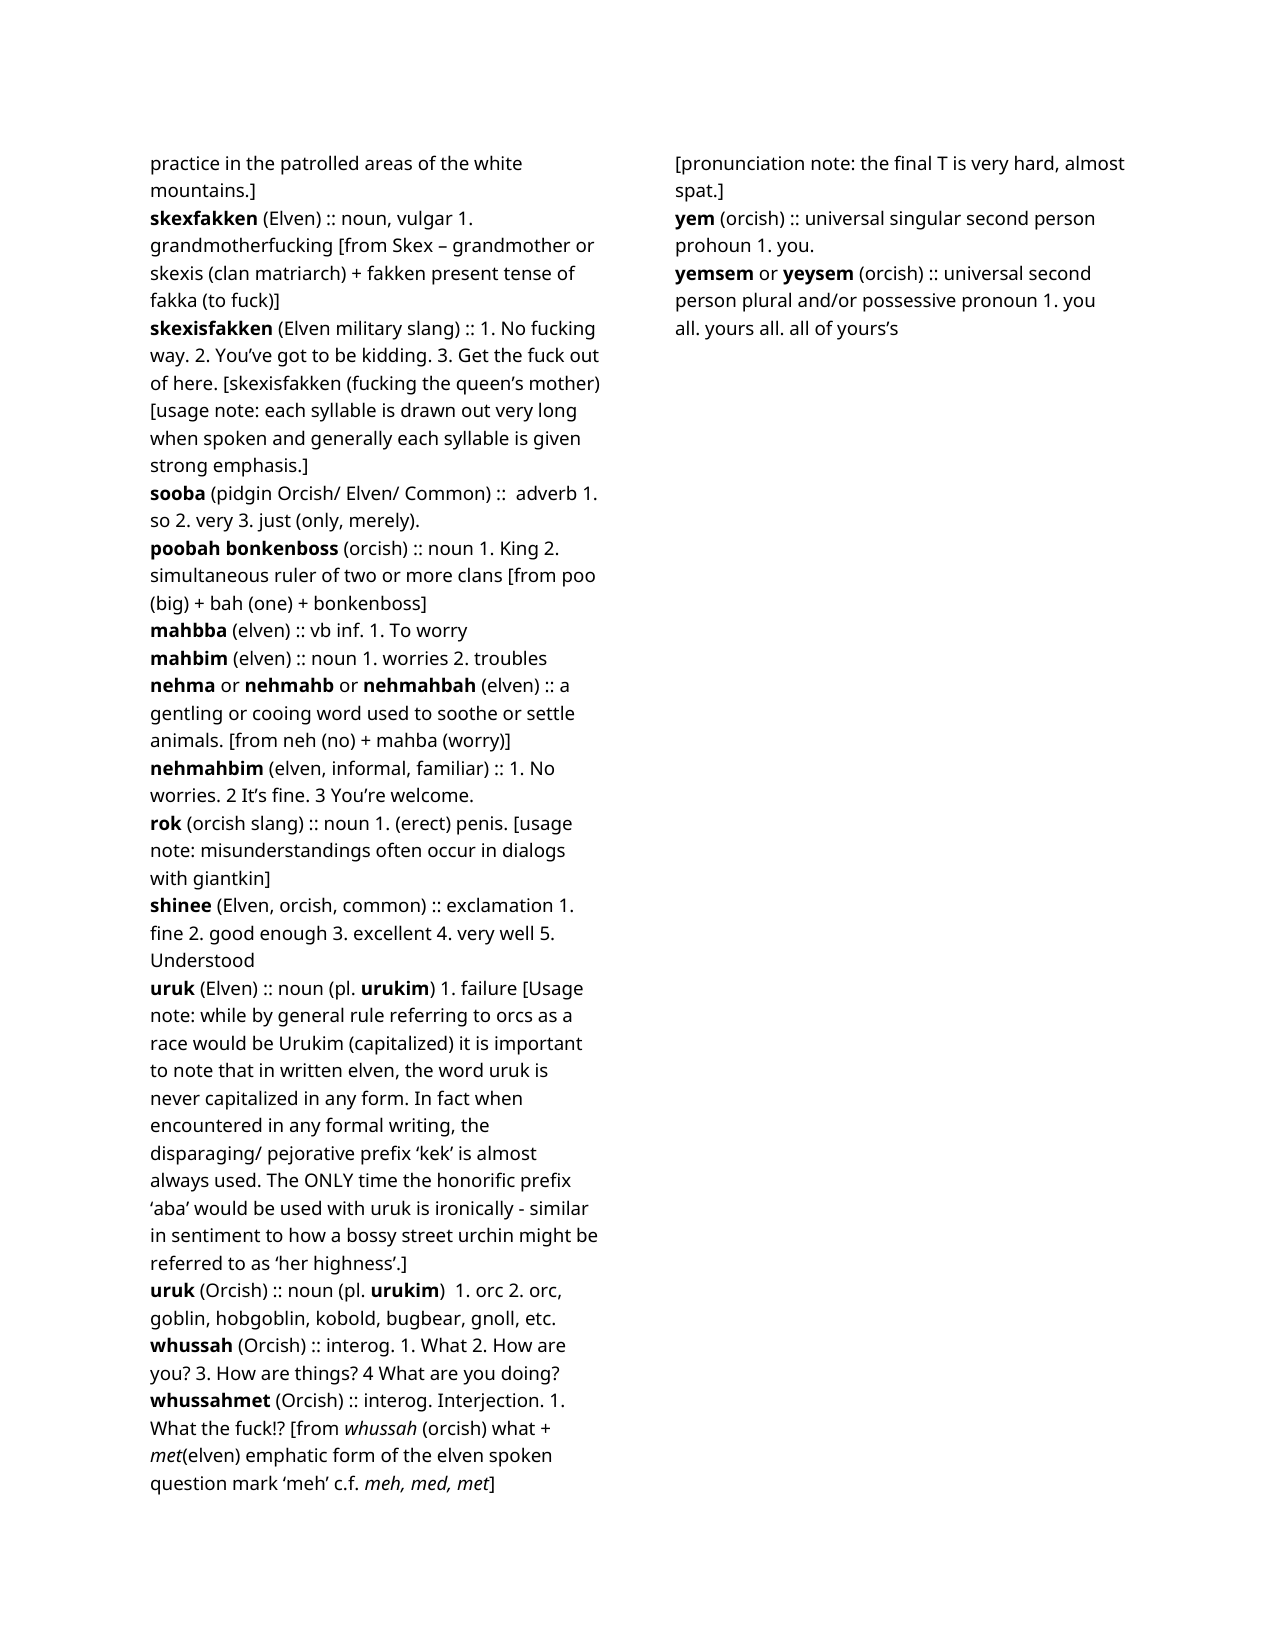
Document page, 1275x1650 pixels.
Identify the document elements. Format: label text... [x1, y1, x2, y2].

text nehma or nehmahb or nehmahbah (elven) :: a gentling or cooing word used to soothe or settle animals. [from neh (no) + mahba (worry)] [150, 672, 600, 753]
text shinee (Elven, orcish, common) :: exclamation 1. fine 2. good enough 3. excellent 4. very well 5. Understood [150, 892, 600, 973]
text poobah bonkenboss (orcish) :: noun 1. King 2. simultaneous ruler of two or more clans [from poo (big) + bah (one) + bonkenboss] [150, 535, 600, 616]
text skexfakken (Elven) :: noun, vulgar 1. grandmotherfucking [from Skex – grandmother or skexis (clan matriarch) + fakken present tense of fakka (to fuck)] [150, 205, 600, 313]
text uruk (Orcish) :: noun (pl. urukim) 1. orc 2. orc, goblin, hobgoblin, kobold, bugbear, gnoll, etc. [150, 1277, 600, 1331]
text whussahmet (Orcish) :: interog. Interjection. 1. What the fuck!? [from whussah (orcish) what + met(elven) emphatic form of the elven spoken question mark ‘meh’ c.f. meh, med, met] [pronunciation note: the final T is very hard, almost spat.] [675, 150, 1125, 203]
text yemsem or yeysem (orcish) :: universal second person plural and/or possessive pronoun 1. you all. yours all. all of yours’s [675, 260, 1125, 341]
text uruk (Elven) :: noun (pl. urukim) 1. failure [Usage note: while by general rule referring to orcs as a race would be Urukim (capitalized) it is important to note that in written elven, the word uruk is never capitalized in any form. In fact when encountered in any formal writing, the disparaging/ pejorative prefix ‘kek’ is almost always used. The ONLY time the honorific prefix ‘aba’ would be used with uruk is ironically - similar in sentiment to how a bossy street urchin might be referred to as ‘her highness’.] [150, 975, 600, 1276]
text whussahmet (Orcish) :: interog. Interjection. 1. What the fuck!? [from whussah (orcish) what + met(elven) emphatic form of the elven spoken question mark ‘meh’ c.f. meh, med, met] [pronunciation note: the final T is very hard, almost spat.] [150, 1387, 600, 1496]
text whussah (Orcish) :: interog. 1. What 2. How are you? 3. How are things? 4 What are you doing? [150, 1332, 600, 1386]
text sooba (pidgin Orcish/ Elven/ Common) :: adverb 1. so 2. very 3. just (only, merely). [150, 480, 600, 533]
text yem (orcish) :: universal singular second person prohoun 1. you. [675, 205, 1125, 258]
text rok (orcish slang) :: noun 1. (erect) penis. [usage note: misunderstandings often occur in dialogs with giantkin] [150, 810, 600, 891]
text mahbim (elven) :: noun 1. worries 2. troubles [150, 645, 600, 671]
text mahbba (elven) :: vb inf. 1. To worry [150, 617, 600, 643]
text skexisfakken (Elven military slang) :: 1. No fucking way. 2. You’ve got to be kidding. 3. Get the fuck out of here. [skexisfakken (fucking the queen’s mother) [usage note: each syllable is drawn out very long when spoken and generally each syllable is given strong emphasis.] [150, 315, 600, 478]
text nehmahbim (elven, informal, familiar) :: 1. No worries. 2 It’s fine. 3 You’re welcome. [150, 755, 600, 808]
